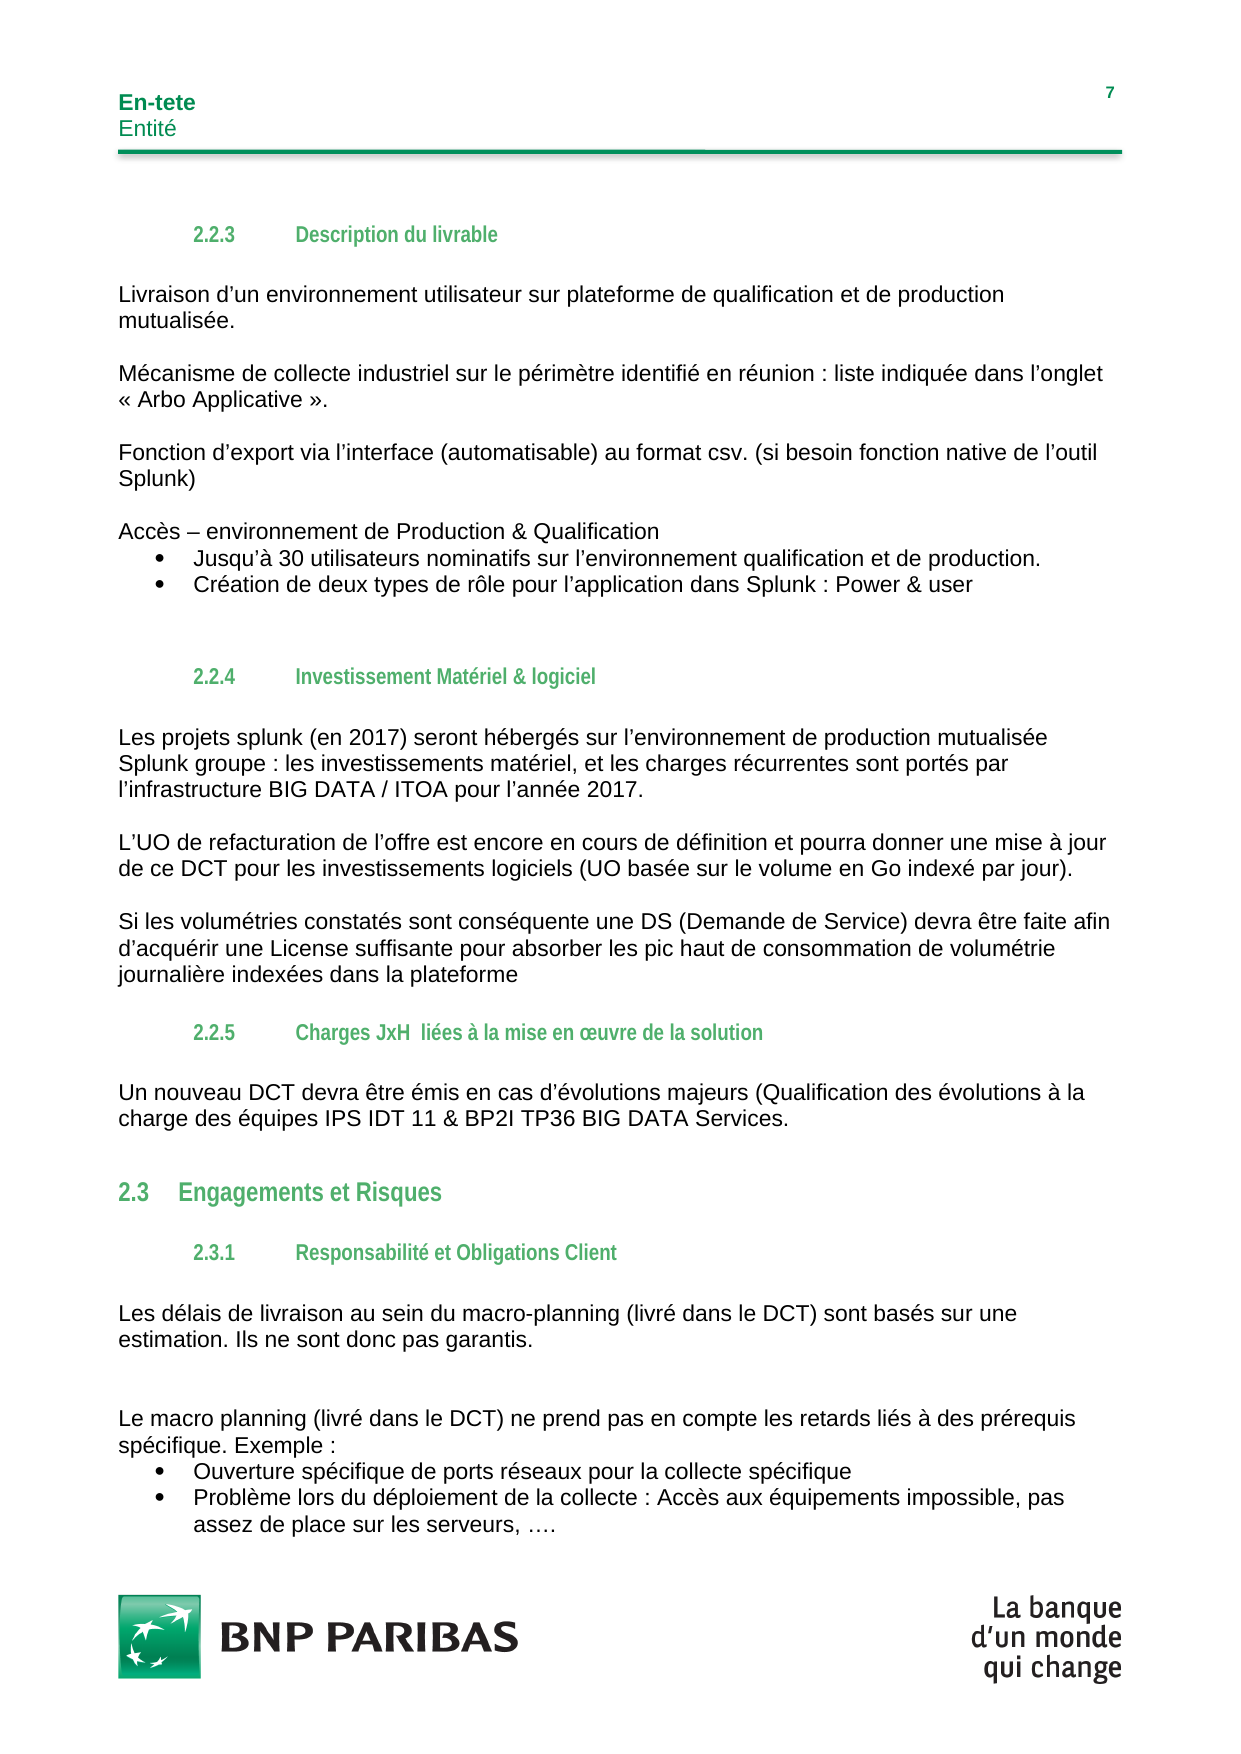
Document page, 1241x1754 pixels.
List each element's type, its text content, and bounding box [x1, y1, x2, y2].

text Les projets splunk (en 2017) seront hébergés sur l’environnement de production mutualisée Splunk groupe : les investissements matériel, et les charges récurrentes sont portés par l’infrastructure BIG DATA / ITOA pour l’année 2017. [118, 724, 1123, 803]
text Mécanisme de collecte industriel sur le périmètre identifié en réunion : liste indiquée dans l’onglet « Arbo Applicative ». [118, 360, 1123, 413]
list Problème lors du déploiement de la collecte : Accès aux équipements impossible, pas assez de place sur les serveurs, …. [156, 1484, 1123, 1537]
text Le macro planning (livré dans le DCT) ne prend pas en compte les retards liés à des prérequis spécifique. Exemple : [118, 1405, 1123, 1458]
text Si les volumétries constatés sont conséquente une DS (Demande de Service) devra être faite afin d’acquérir une License suffisante pour absorber les pic haut de consommation de volumétrie journalière indexées dans la plateforme [118, 908, 1123, 987]
text L’UO de refacturation de l’offre est encore en cours de définition et pourra donner une mise à jour de ce DCT pour les investissements logiciels (UO basée sur le volume en Go indexé par jour). [118, 829, 1123, 882]
text Un nouveau DCT devra être émis en cas d’évolutions majeurs (Qualification des évolutions à la charge des équipes IPS IDT 11 & BP2I TP36 BIG DATA Services. [118, 1079, 1123, 1132]
picture [118, 1594, 1123, 1684]
subtitle Engagements et Risques [118, 1176, 1123, 1207]
subtitle Description du livrable [193, 213, 1123, 247]
text Accès – environnement de Production & Qualification [118, 518, 1123, 544]
list Jusqu’à 30 utilisateurs nominatifs sur l’environnement qualification et de production. [156, 544, 1123, 571]
text Fonction d’export via l’interface (automatisable) au format csv. (si besoin fonction native de l’outil Splunk) [118, 439, 1123, 492]
subtitle Charges JxH liées à la mise en œuvre de la solution [193, 1012, 1123, 1079]
list Ouverture spécifique de ports réseaux pour la collecte spécifique [156, 1458, 1123, 1484]
subtitle Responsabilité et Obligations Client [193, 1232, 1123, 1266]
text Les délais de livraison au sein du macro-planning (livré dans le DCT) sont basés sur une estimation. Ils ne sont donc pas garantis. [118, 1300, 1123, 1352]
list Création de deux types de rôle pour l’application dans Splunk : Power & user [156, 571, 1123, 597]
subtitle Investissement Matériel & logiciel [193, 656, 1123, 689]
text Livraison d’un environnement utilisateur sur plateforme de qualification et de production mutualisée. [118, 281, 1123, 334]
